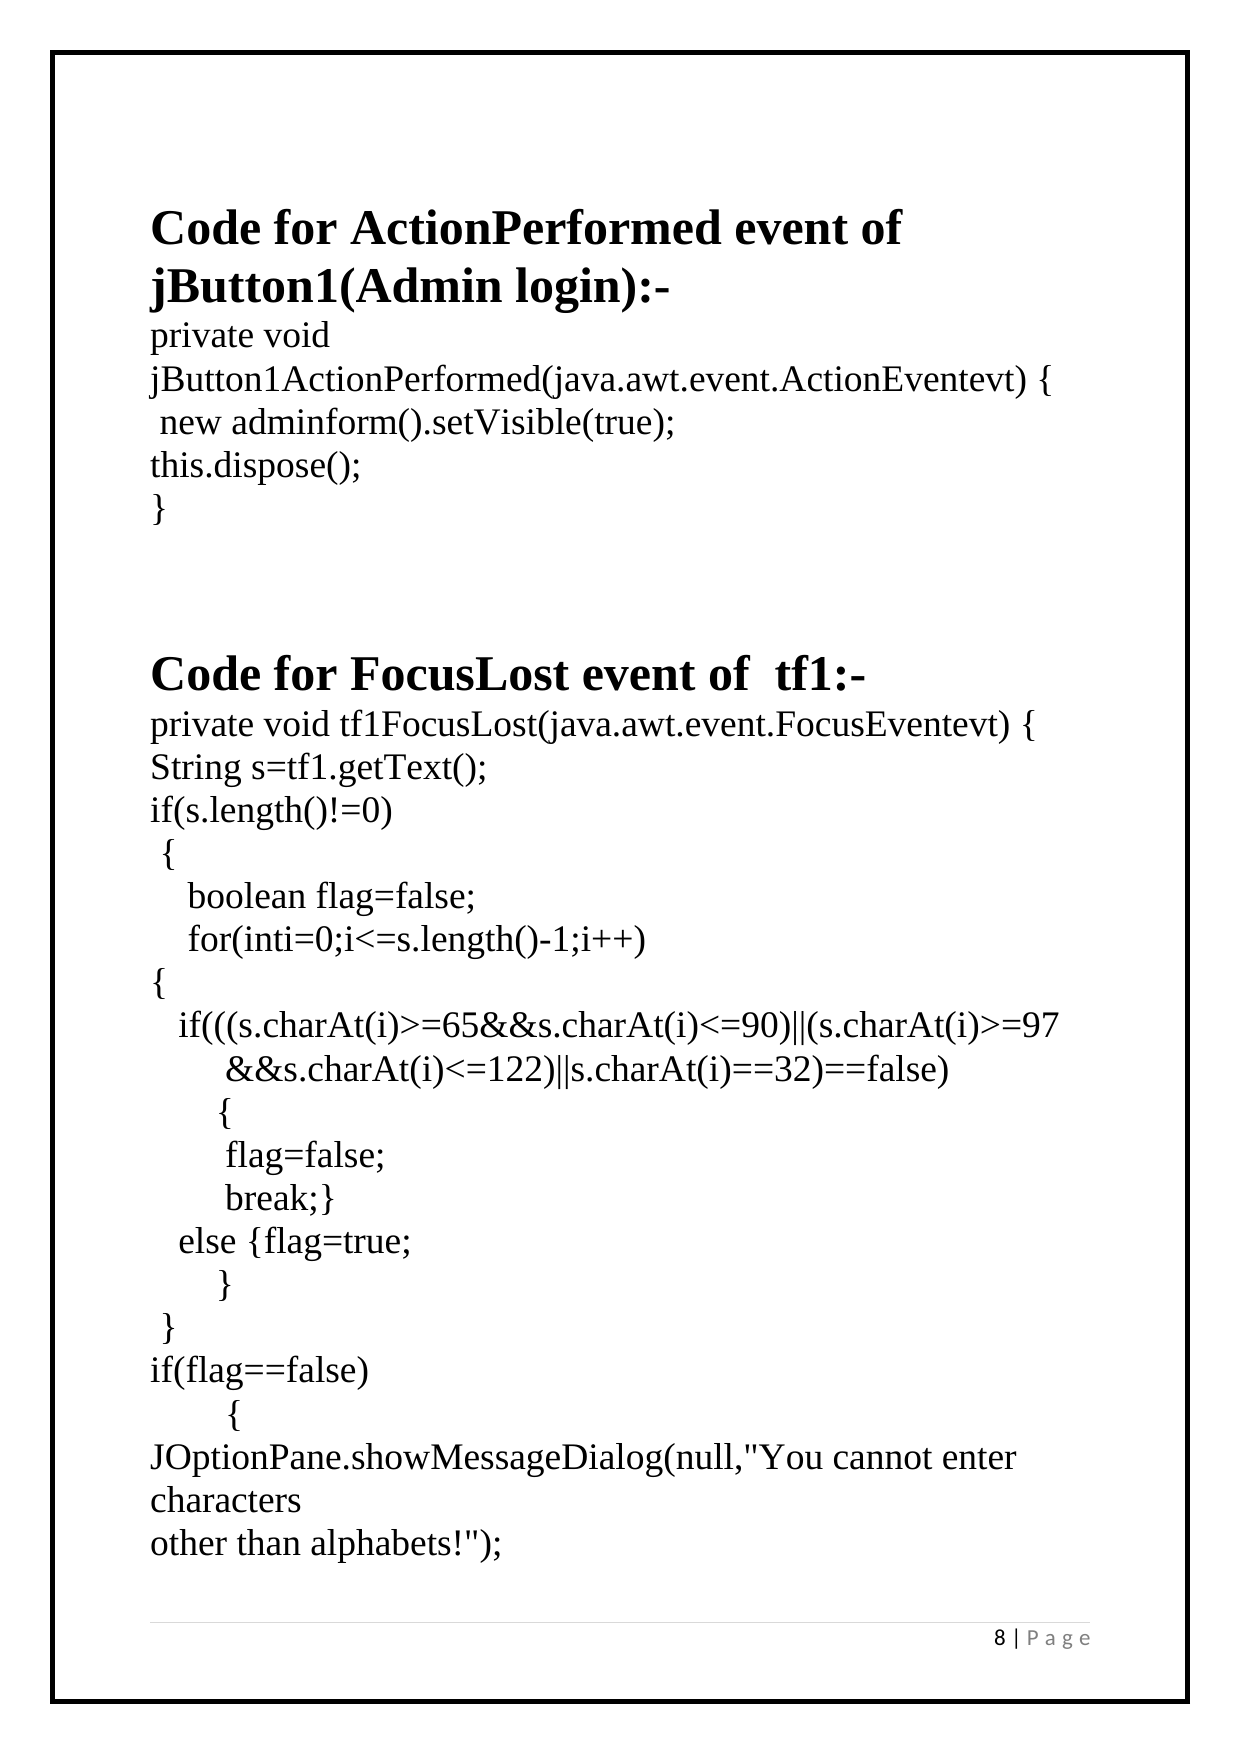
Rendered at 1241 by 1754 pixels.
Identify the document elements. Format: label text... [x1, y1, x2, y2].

text else {flag=true; [150, 1218, 1090, 1262]
text if(s.length()!=0) [150, 787, 1090, 830]
text { [150, 1391, 1090, 1434]
text private void jButton1ActionPerformed(java.awt.event.ActionEventevt) { [150, 313, 1090, 399]
text { [150, 1089, 1090, 1132]
text if(((s.charAt(i)>=65&&s.charAt(i)<=90)||(s.charAt(i)>=97 [150, 1003, 1090, 1046]
text } [150, 485, 1090, 528]
text Code for ActionPerformed event of jButton1(Admin login):- [150, 198, 1090, 313]
text &&s.charAt(i)<=122)||s.charAt(i)==32)==false) [150, 1046, 1090, 1089]
text { [150, 830, 1090, 873]
text String s=tf1.getText(); [150, 744, 1090, 787]
text } [150, 1305, 1090, 1348]
text JOptionPane.showMessageDialog(null,"You cannot enter characters [150, 1434, 1090, 1520]
text flag=false; [150, 1132, 1090, 1175]
text { [150, 960, 1090, 1003]
text boolean flag=false; [150, 873, 1090, 917]
text if(flag==false) [150, 1348, 1090, 1391]
text } [150, 1262, 1090, 1305]
text this.dispose(); [150, 442, 1090, 485]
text other than alphabets!"); [150, 1520, 1090, 1563]
text new adminform().setVisible(true); [150, 399, 1090, 442]
text break;} [150, 1175, 1090, 1218]
text Code for FocusLost event of tf1:- [150, 643, 1090, 701]
text for(inti=0;i<=s.length()-1;i++) [150, 917, 1090, 960]
text private void tf1FocusLost(java.awt.event.FocusEventevt) { [150, 701, 1090, 744]
